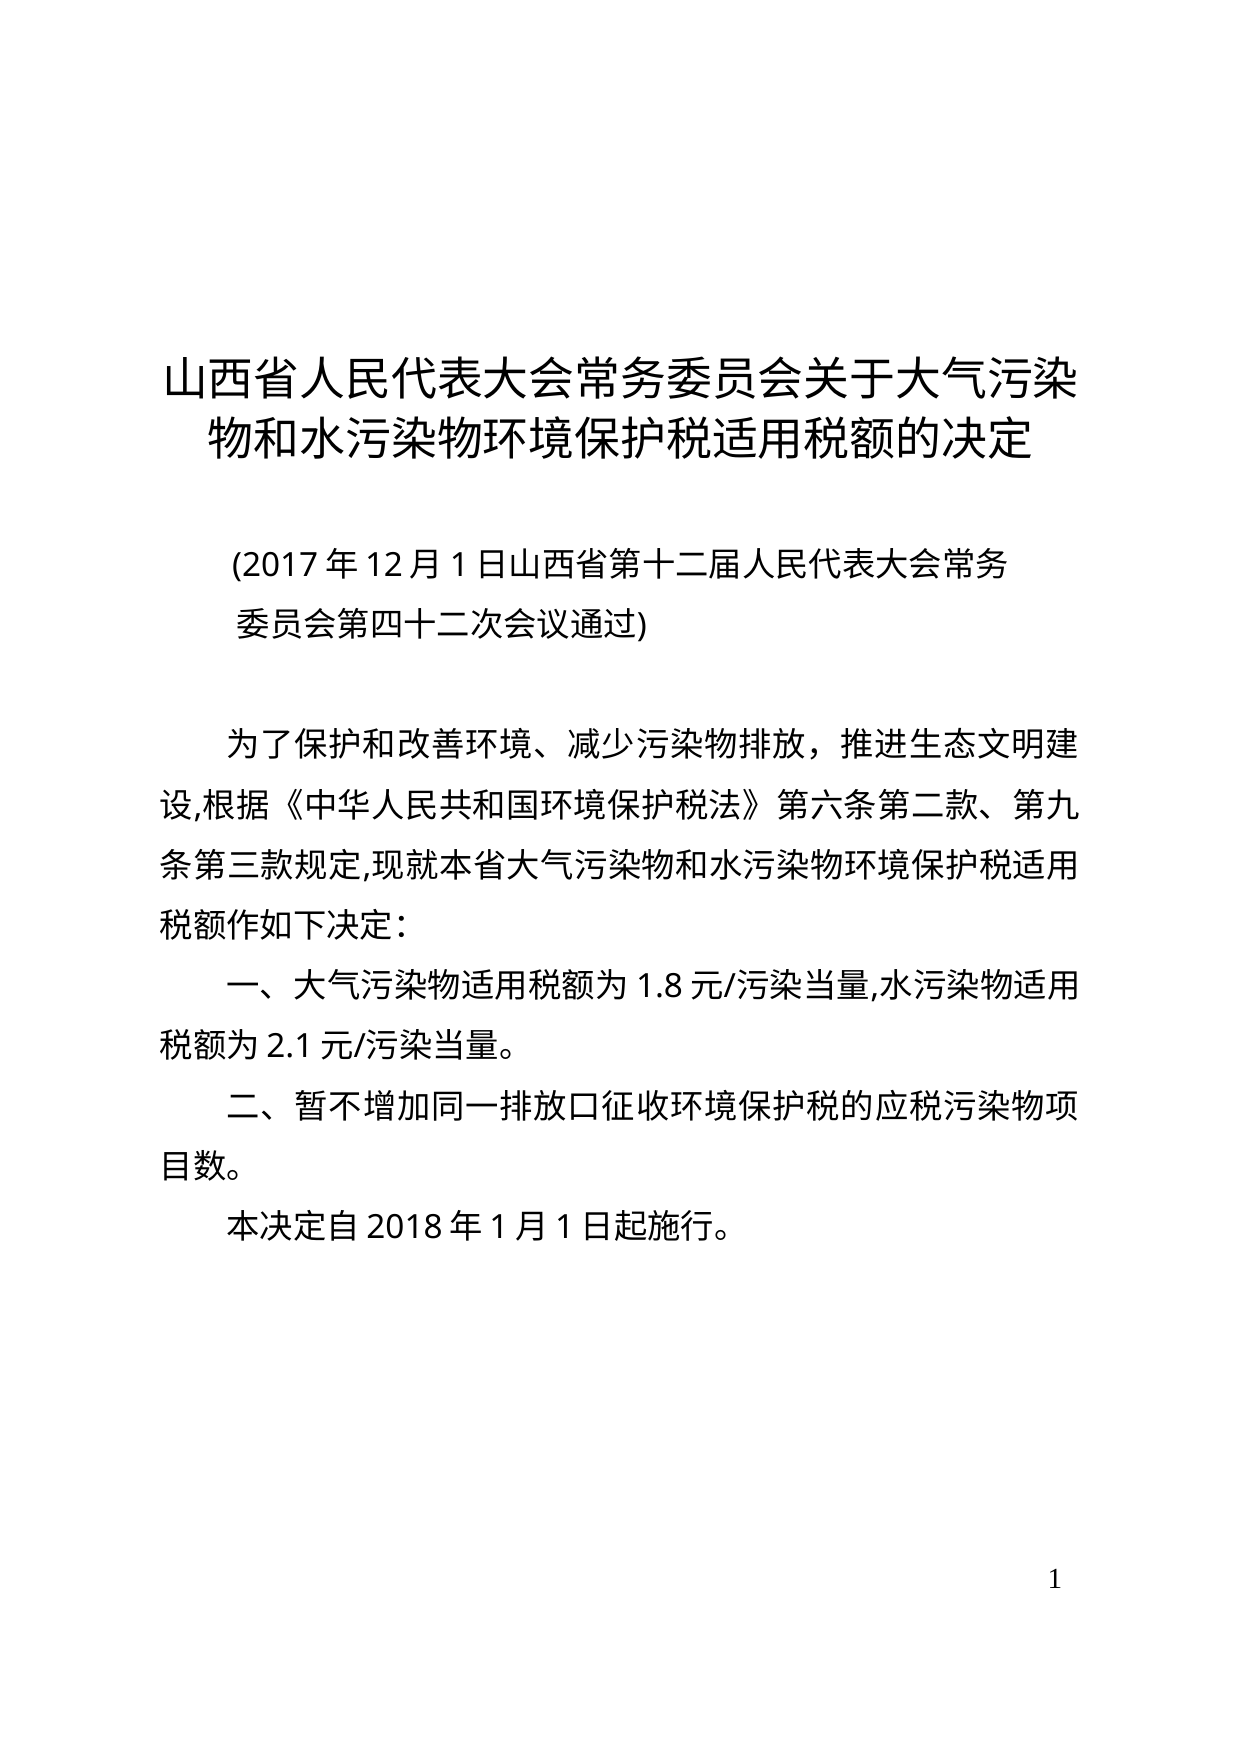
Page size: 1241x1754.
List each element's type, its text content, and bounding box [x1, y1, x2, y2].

text 一、大气污染物适用税额为1.8元/污染当量,水污染物适用税额为2.1元/污染当量。 [159, 949, 1081, 1070]
text 二、暂不增加同一排放口征收环境保护税的应税污染物项目数。 [159, 1070, 1081, 1190]
text 为了保护和改善环境、减少污染物排放，推进生态文明建设,根据《中华人民共和国环境保护税法》第六条第二款、第九条第三款规定,现就本省大气污染物和水污染物环境保护税适用税额作如下决定： [159, 709, 1081, 949]
text (2017年12月1日山西省第十二届人民代表大会常务 [203, 528, 1037, 588]
text 委员会第四十二次会议通过) [203, 588, 1037, 648]
text 本决定自2018年1月1日起施行。 [159, 1190, 1081, 1251]
text 山西省人民代表大会常务委员会关于大气污染物和水污染物环境保护税适用税额的决定 [159, 347, 1081, 468]
